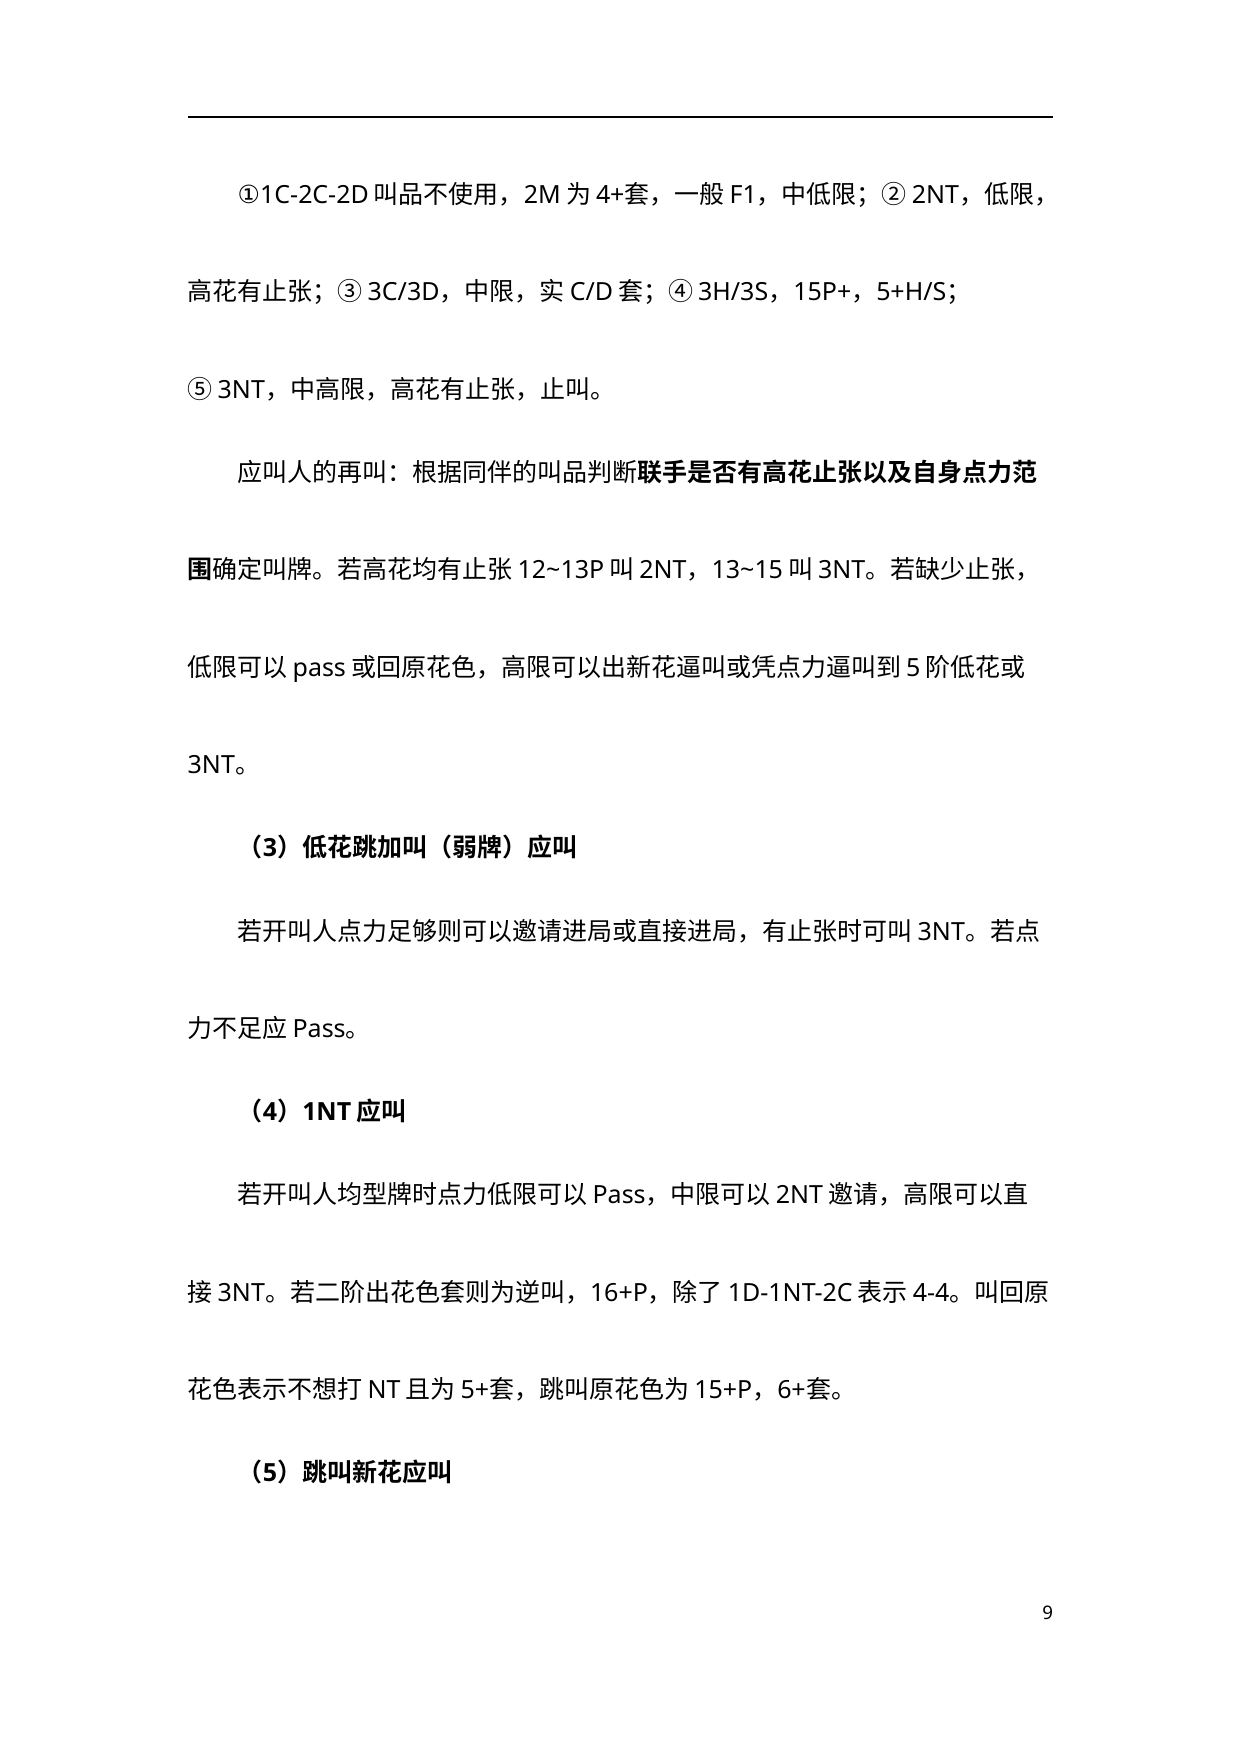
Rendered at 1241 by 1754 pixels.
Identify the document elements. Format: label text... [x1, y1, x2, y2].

text （5）跳叫新花应叫 [187, 1438, 1053, 1503]
text 应叫人的再叫：根据同伴的叫品判断联手是否有高花止张以及自身点力范围确定叫牌。若高花均有止张12~13P叫2NT，13~15叫3NT。若缺少止张，低限可以pass或回原花色，高限可以出新花逼叫或凭点力逼叫到5阶低花或3NT。 [187, 438, 1053, 795]
text （4）1NT应叫 [187, 1077, 1053, 1142]
text （3）低花跳加叫（弱牌）应叫 [187, 813, 1053, 878]
text 若开叫人点力足够则可以邀请进局或直接进局，有止张时可叫3NT。若点力不足应Pass。 [187, 897, 1053, 1059]
text 若开叫人均型牌时点力低限可以Pass，中限可以2NT邀请，高限可以直接3NT。若二阶出花色套则为逆叫，16+P，除了1D-1NT-2C表示4-4。叫回原花色表示不想打NT且为5+套，跳叫原花色为15+P，6+套。 [187, 1160, 1053, 1420]
text ①1C-2C-2D叫品不使用，2M为4+套，一般F1，中低限；②2NT，低限，高花有止张；③3C/3D，中限，实C/D套；④3H/3S，15P+，5+H/S；⑤3NT，中高限，高花有止张，止叫。 [187, 160, 1053, 420]
